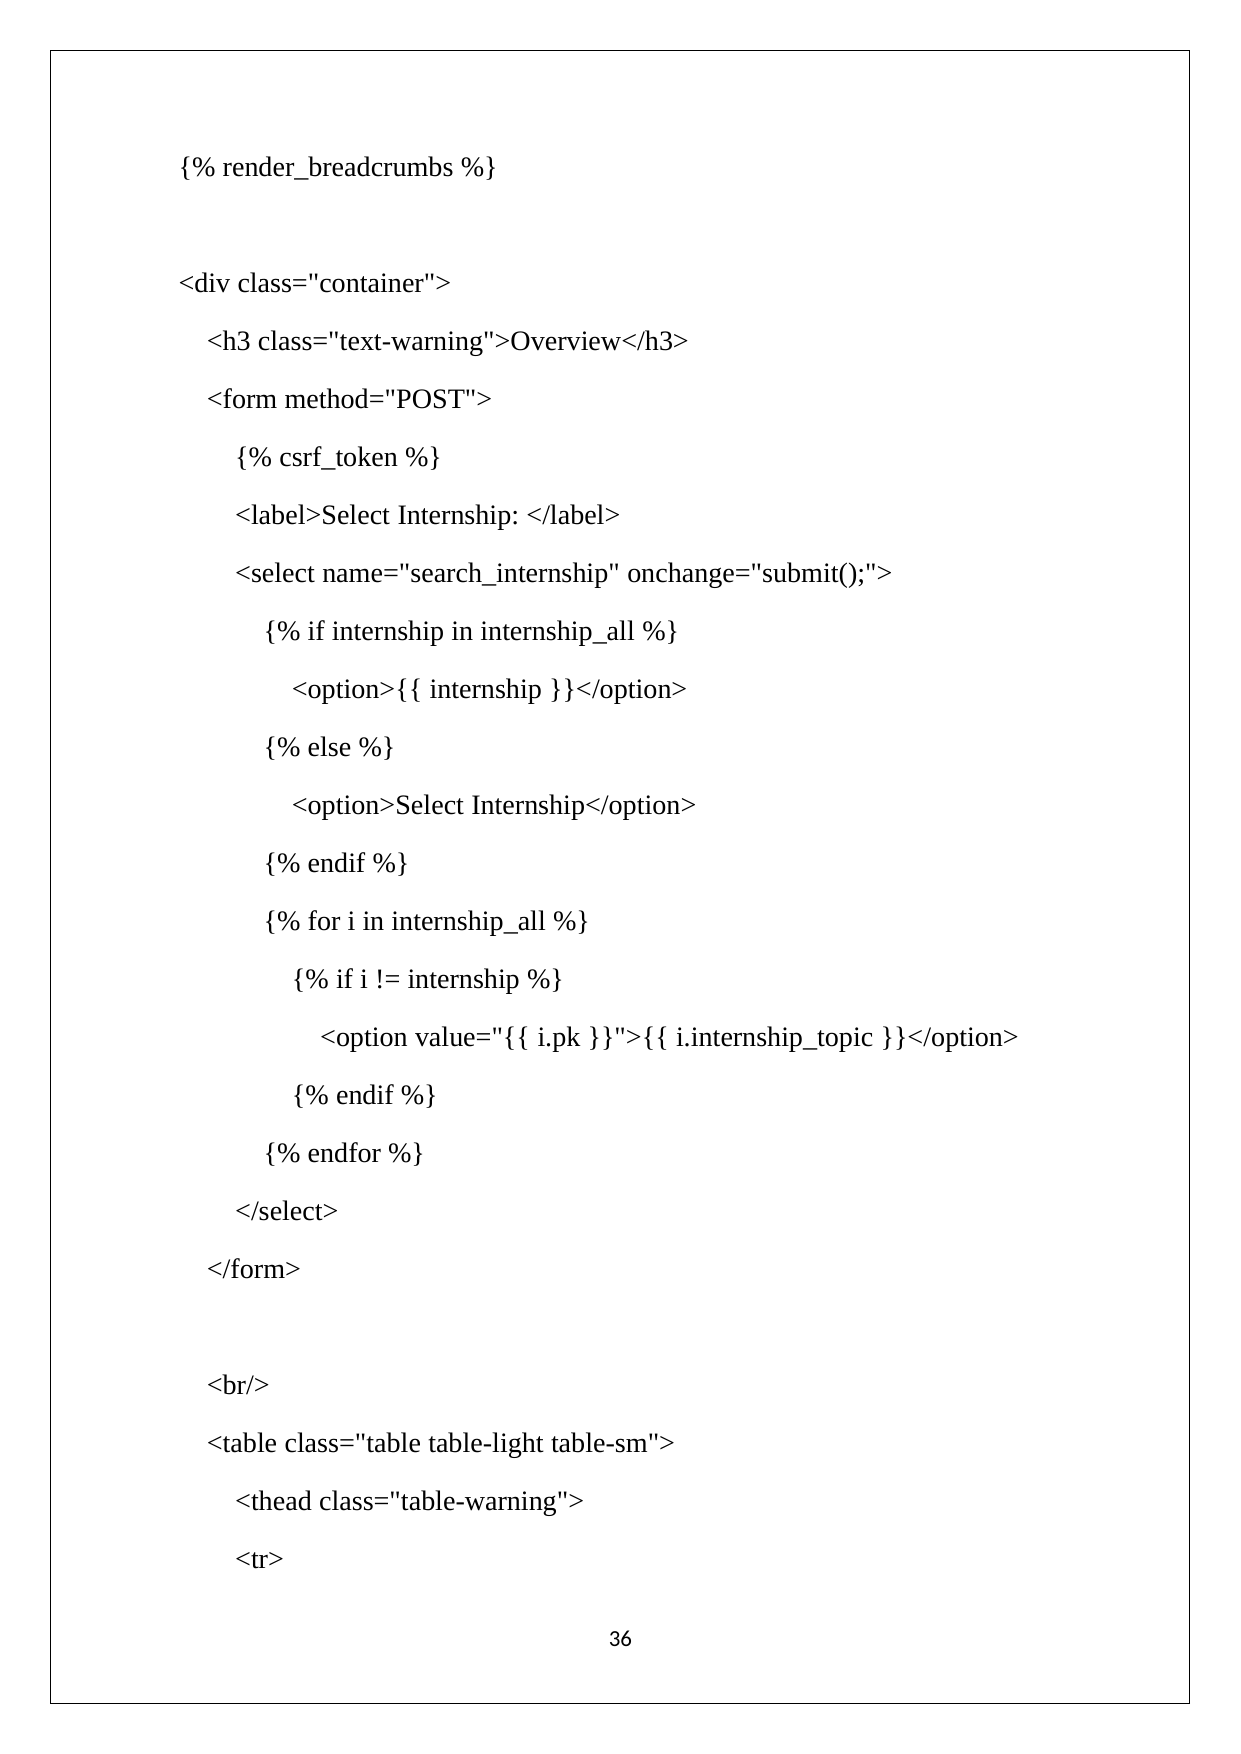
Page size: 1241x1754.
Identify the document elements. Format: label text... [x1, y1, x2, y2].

text </form> [150, 1252, 1090, 1285]
text <tr> [150, 1542, 1090, 1575]
text {% for i in internship_all %} [150, 904, 1090, 937]
text {% if i != internship %} [150, 962, 1090, 995]
text <thead class="table-warning"> [150, 1484, 1090, 1517]
text <form method="POST"> [150, 382, 1090, 414]
text <option>{{ internship }}</option> [150, 672, 1090, 704]
text <h3 class="text-warning">Overview</h3> [150, 324, 1090, 356]
text {% endfor %} [150, 1136, 1090, 1169]
text <div class="container"> [150, 266, 1090, 298]
text {% endif %} [150, 1078, 1090, 1111]
text <option>Select Internship</option> [150, 788, 1090, 821]
text {% if internship in internship_all %} [150, 614, 1090, 647]
text {% render_breadcrumbs %} [150, 150, 1090, 182]
text <select name="search_internship" onchange="submit();"> [150, 556, 1090, 588]
text <table class="table table-light table-sm"> [150, 1426, 1090, 1459]
text {% endif %} [150, 846, 1090, 879]
text {% else %} [150, 730, 1090, 763]
text <label>Select Internship: </label> [150, 498, 1090, 531]
text {% csrf_token %} [150, 440, 1090, 472]
text </select> [150, 1194, 1090, 1227]
text <br/> [150, 1368, 1090, 1401]
text <option value="{{ i.pk }}">{{ i.internship_topic }}</option> [150, 1020, 1090, 1053]
